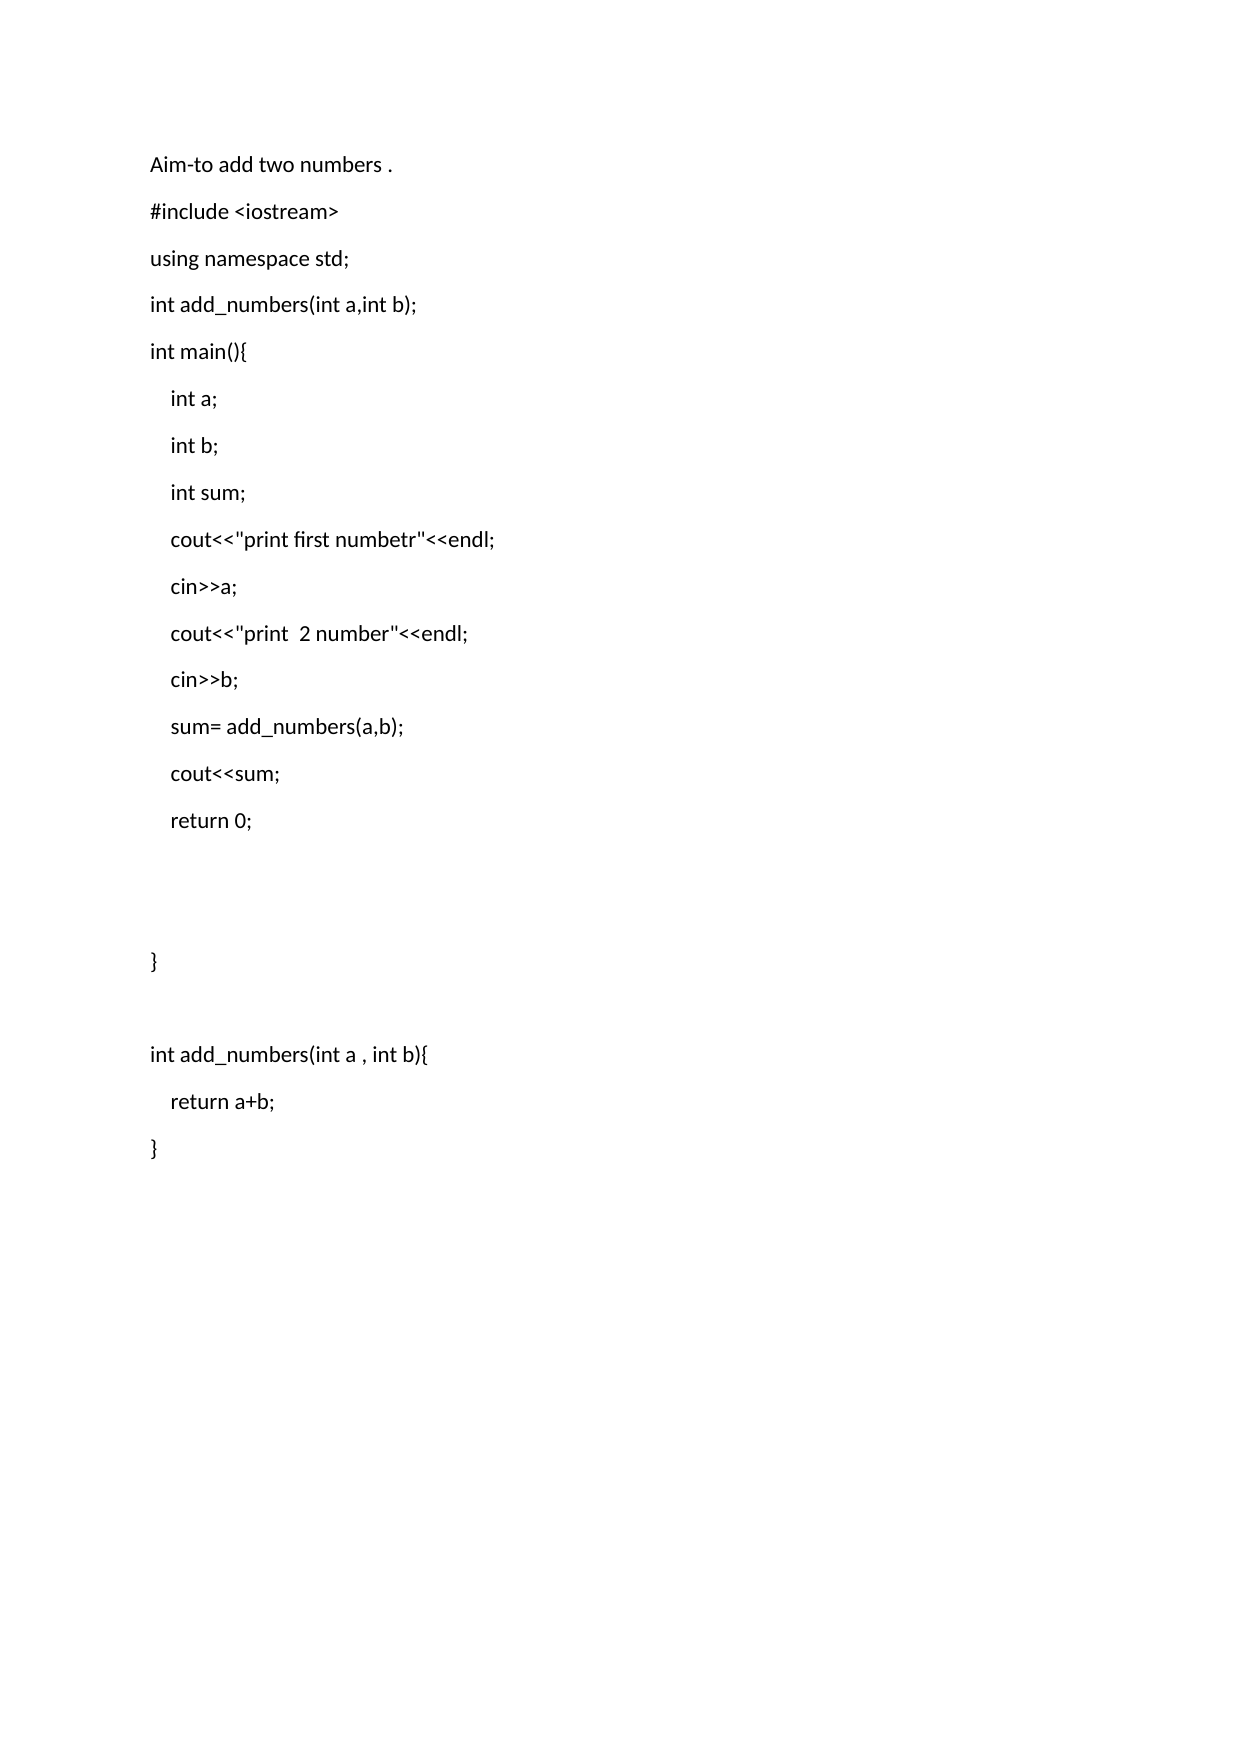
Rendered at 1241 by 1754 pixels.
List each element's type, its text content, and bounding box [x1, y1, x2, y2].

text cout<<sum; [150, 759, 1090, 787]
text int add_numbers(int a , int b){ [150, 1041, 1090, 1069]
text Aim-to add two numbers . [150, 150, 1090, 178]
text int sum; [150, 478, 1090, 506]
text sum= add_numbers(a,b); [150, 712, 1090, 741]
text int a; [150, 384, 1090, 412]
text return a+b; [150, 1087, 1090, 1116]
text cout<<"print 2 number"<<endl; [150, 619, 1090, 647]
text cout<<"print first numbetr"<<endl; [150, 525, 1090, 553]
text #include <iostream> [150, 197, 1090, 225]
text } [150, 1134, 1090, 1162]
text int main(){ [150, 337, 1090, 366]
text cin>>a; [150, 572, 1090, 600]
text return 0; [150, 806, 1090, 834]
text int b; [150, 431, 1090, 459]
text cin>>b; [150, 666, 1090, 694]
text int add_numbers(int a,int b); [150, 291, 1090, 319]
text using namespace std; [150, 244, 1090, 272]
text } [150, 947, 1090, 975]
